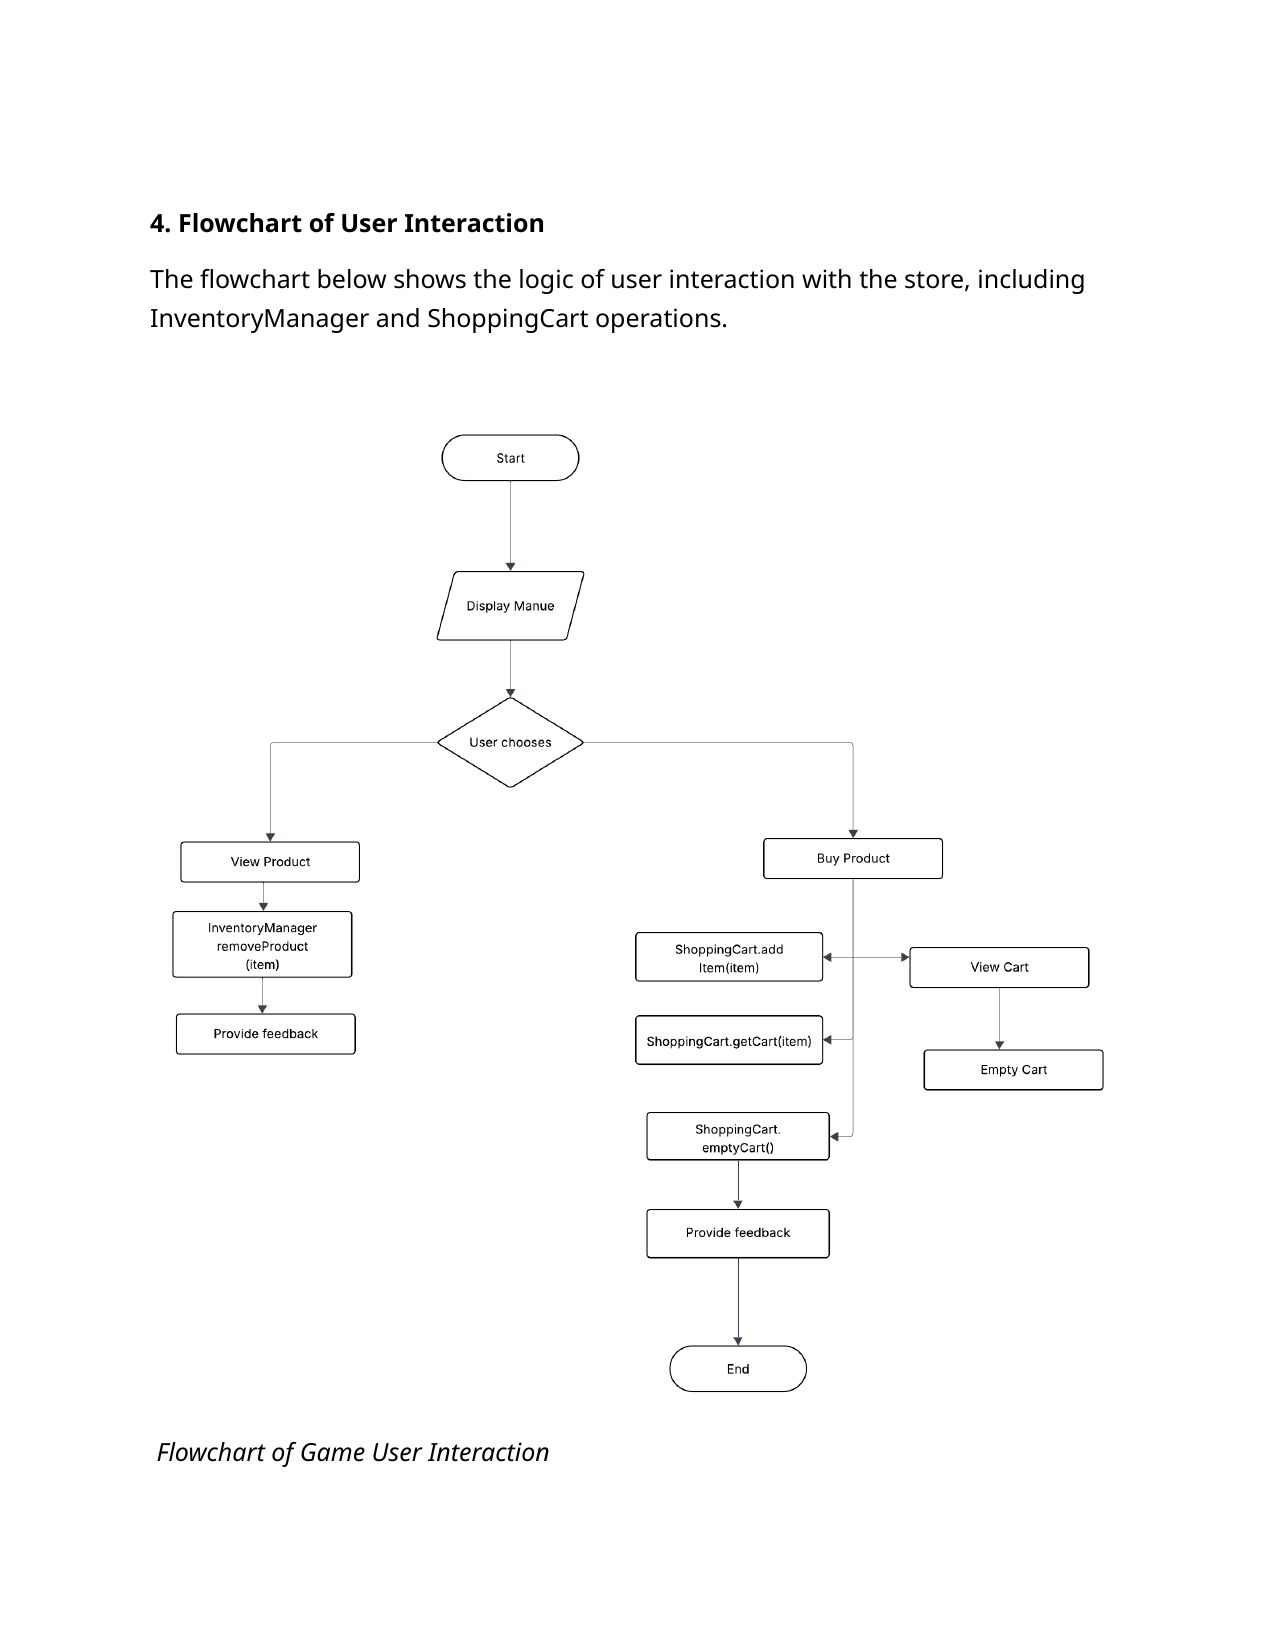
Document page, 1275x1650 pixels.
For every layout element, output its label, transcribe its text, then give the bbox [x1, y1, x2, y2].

picture [150, 412, 1125, 1414]
text The flowchart below shows the logic of user interaction with the store, including InventoryManager and ShoppingCart operations. [150, 262, 1125, 335]
text Flowchart of Game User Interaction [150, 1435, 1125, 1469]
text 4. Flowchart of User Interaction [150, 206, 1125, 240]
